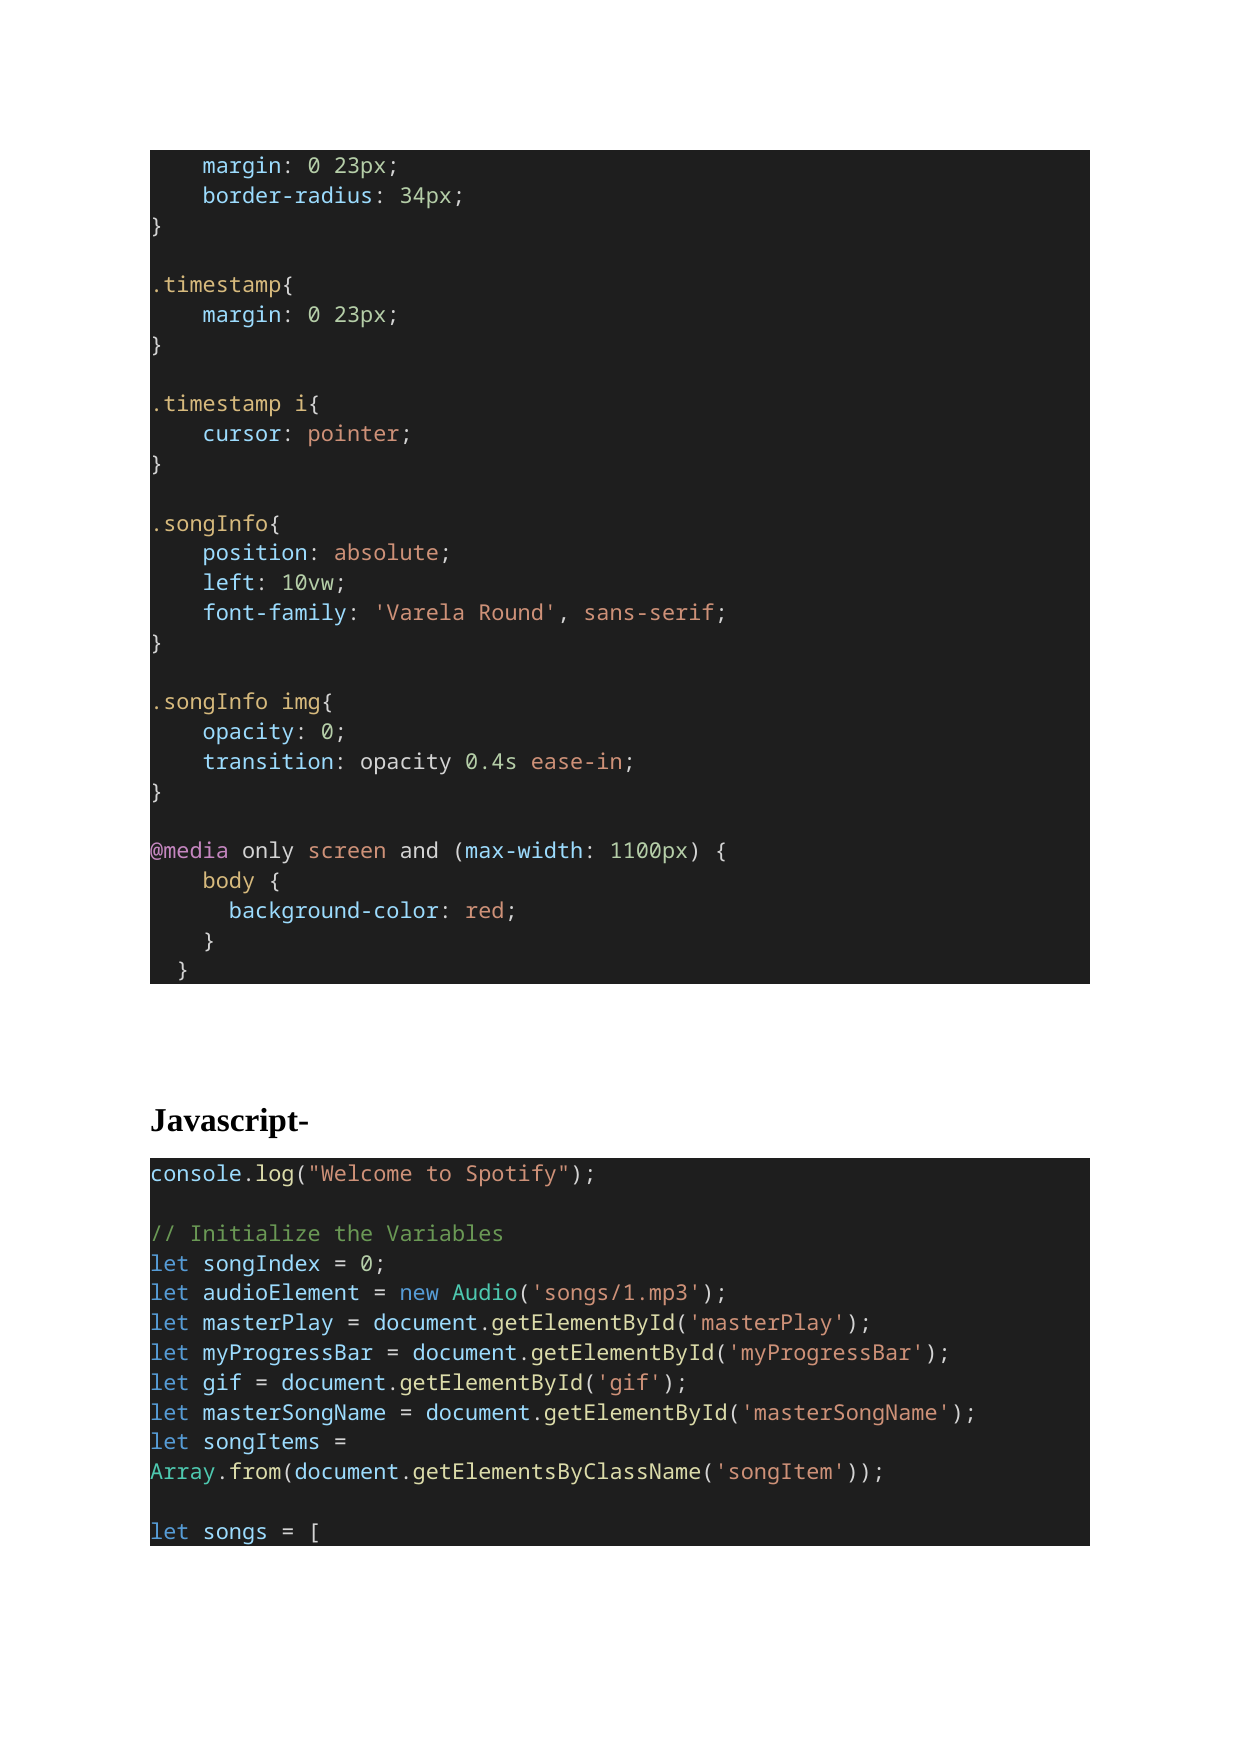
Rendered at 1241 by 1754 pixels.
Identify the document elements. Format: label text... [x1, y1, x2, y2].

text position: absolute; [150, 537, 1090, 567]
text let myProgressBar = document.getElementById('myProgressBar'); [150, 1337, 1090, 1367]
text } [150, 627, 1090, 656]
text } [150, 329, 1090, 358]
text let masterSongName = document.getElementById('masterSongName'); [150, 1397, 1090, 1426]
text .songInfo img{ [150, 686, 1090, 716]
text background-color: red; [150, 895, 1090, 924]
text transition: opacity 0.4s ease-in; [150, 746, 1090, 776]
text border-radius: 34px; [150, 180, 1090, 209]
text margin: 0 23px; [150, 150, 1090, 180]
text font-family: 'Varela Round', sans-serif; [150, 597, 1090, 627]
text } [150, 954, 1090, 984]
text } [150, 448, 1090, 478]
text .songInfo{ [150, 507, 1090, 537]
text cursor: pointer; [150, 418, 1090, 448]
text .timestamp{ [150, 269, 1090, 299]
text body { [150, 865, 1090, 895]
text margin: 0 23px; [150, 299, 1090, 329]
text left: 10vw; [150, 567, 1090, 597]
text let songIndex = 0; [150, 1248, 1090, 1277]
text let gif = document.getElementById('gif'); [150, 1367, 1090, 1397]
text @media only screen and (max-width: 1100px) { [150, 835, 1090, 865]
text let audioElement = new Audio('songs/1.mp3'); [150, 1277, 1090, 1307]
text Javascript- [150, 1100, 1090, 1138]
text let songs = [ [150, 1516, 1090, 1546]
text console.log("Welcome to Spotify"); [150, 1158, 1090, 1188]
text // Initialize the Variables [150, 1218, 1090, 1248]
text } [150, 209, 1090, 239]
text } [150, 924, 1090, 954]
text } [150, 776, 1090, 805]
text let masterPlay = document.getElementById('masterPlay'); [150, 1307, 1090, 1337]
text let songItems = Array.from(document.getElementsByClassName('songItem')); [150, 1426, 1090, 1486]
text .timestamp i{ [150, 388, 1090, 418]
text opacity: 0; [150, 716, 1090, 746]
